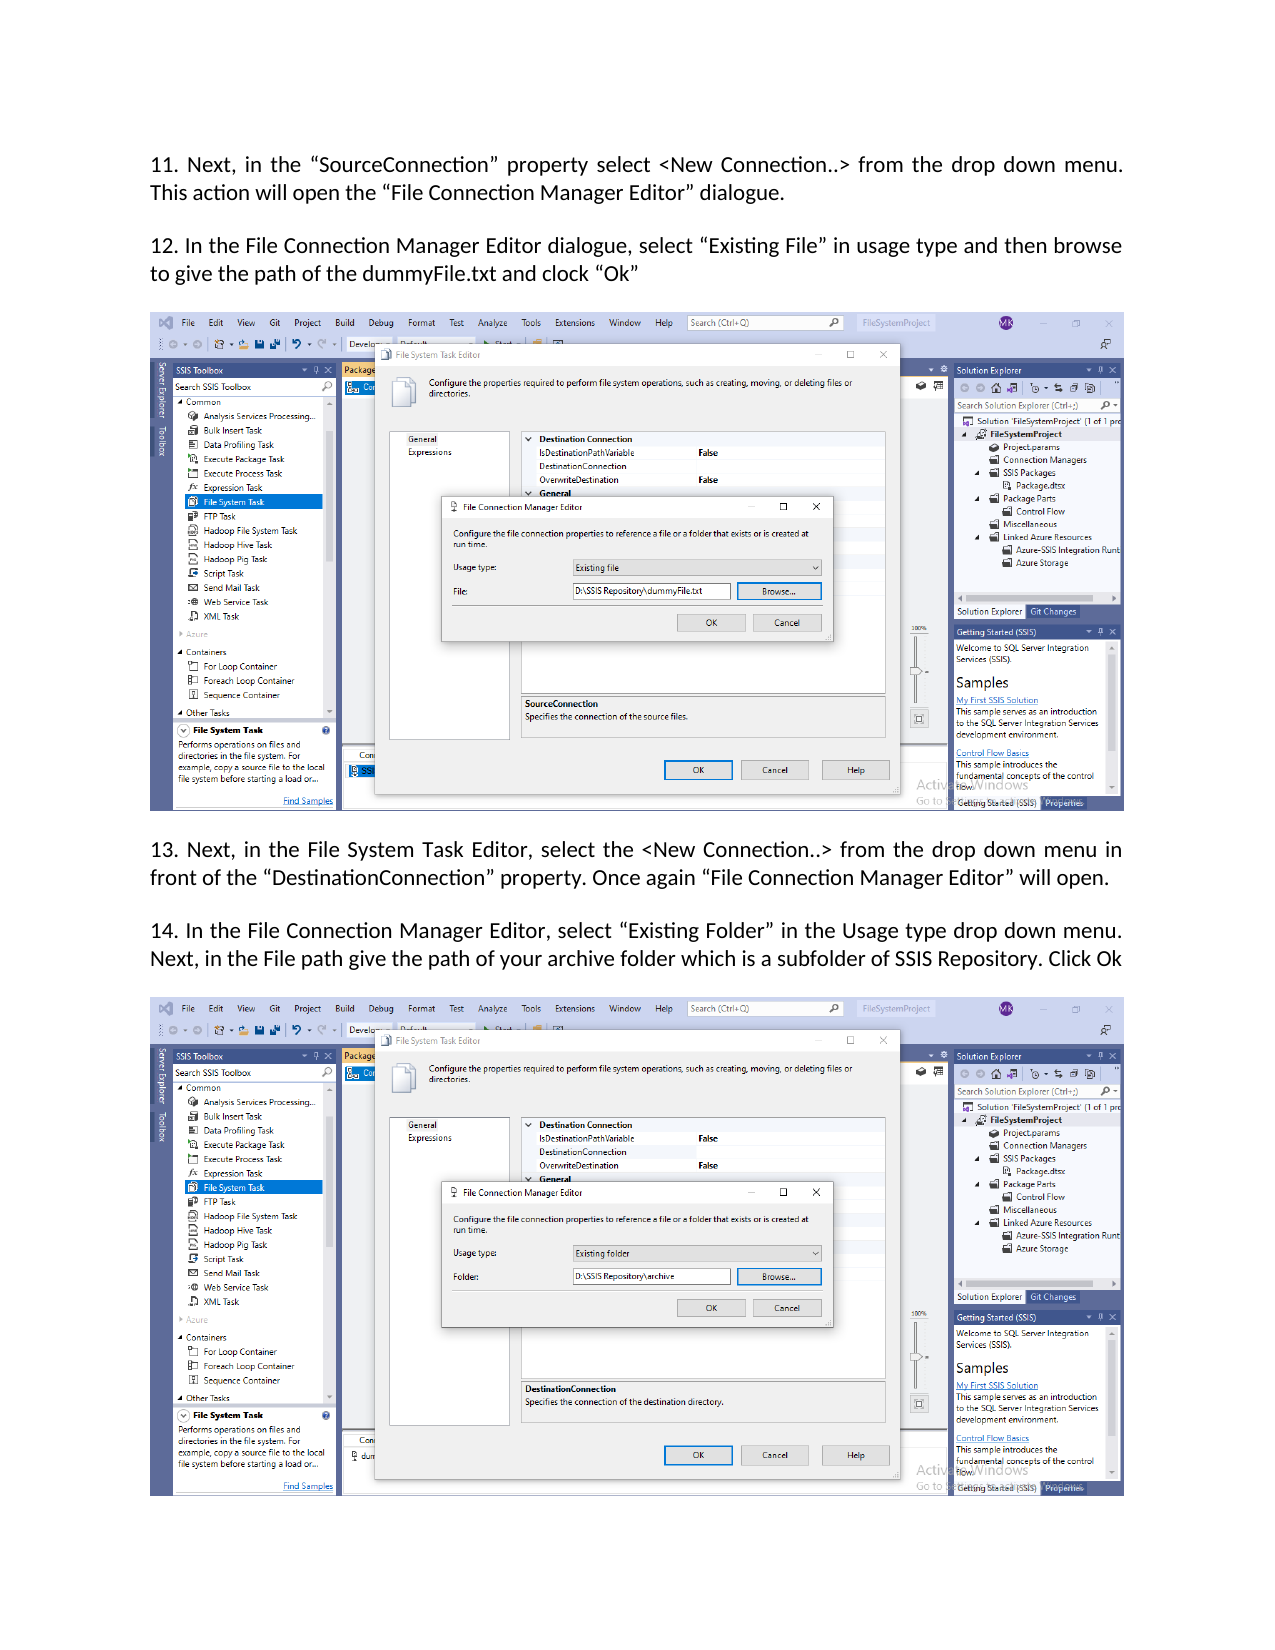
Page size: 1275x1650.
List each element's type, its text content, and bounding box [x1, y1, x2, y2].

text 14. In the File Connection Manager Editor, select “Existing Folder” in the Usage type drop down menu. Next, in the File path give the path of your archive folder which is a subfolder of SSIS Repository. Click Ok [150, 916, 1125, 972]
picture [150, 312, 1124, 811]
picture [150, 997, 1124, 1496]
text 11. Next, in the “SourceConnection” property select <New Connection..> from the drop down menu. This action will open the “File Connection Manager Editor” dialogue. [150, 150, 1125, 206]
text 13. Next, in the File System Task Editor, select the <New Connection..> from the drop down menu in front of the “DestinationConnection” property. Once again “File Connection Manager Editor” will open. [150, 835, 1125, 891]
text 12. In the File Connection Manager Editor dialogue, select “Existing File” in usage type and then browse to give the path of the dummyFile.txt and clock “Ok” [150, 231, 1125, 287]
